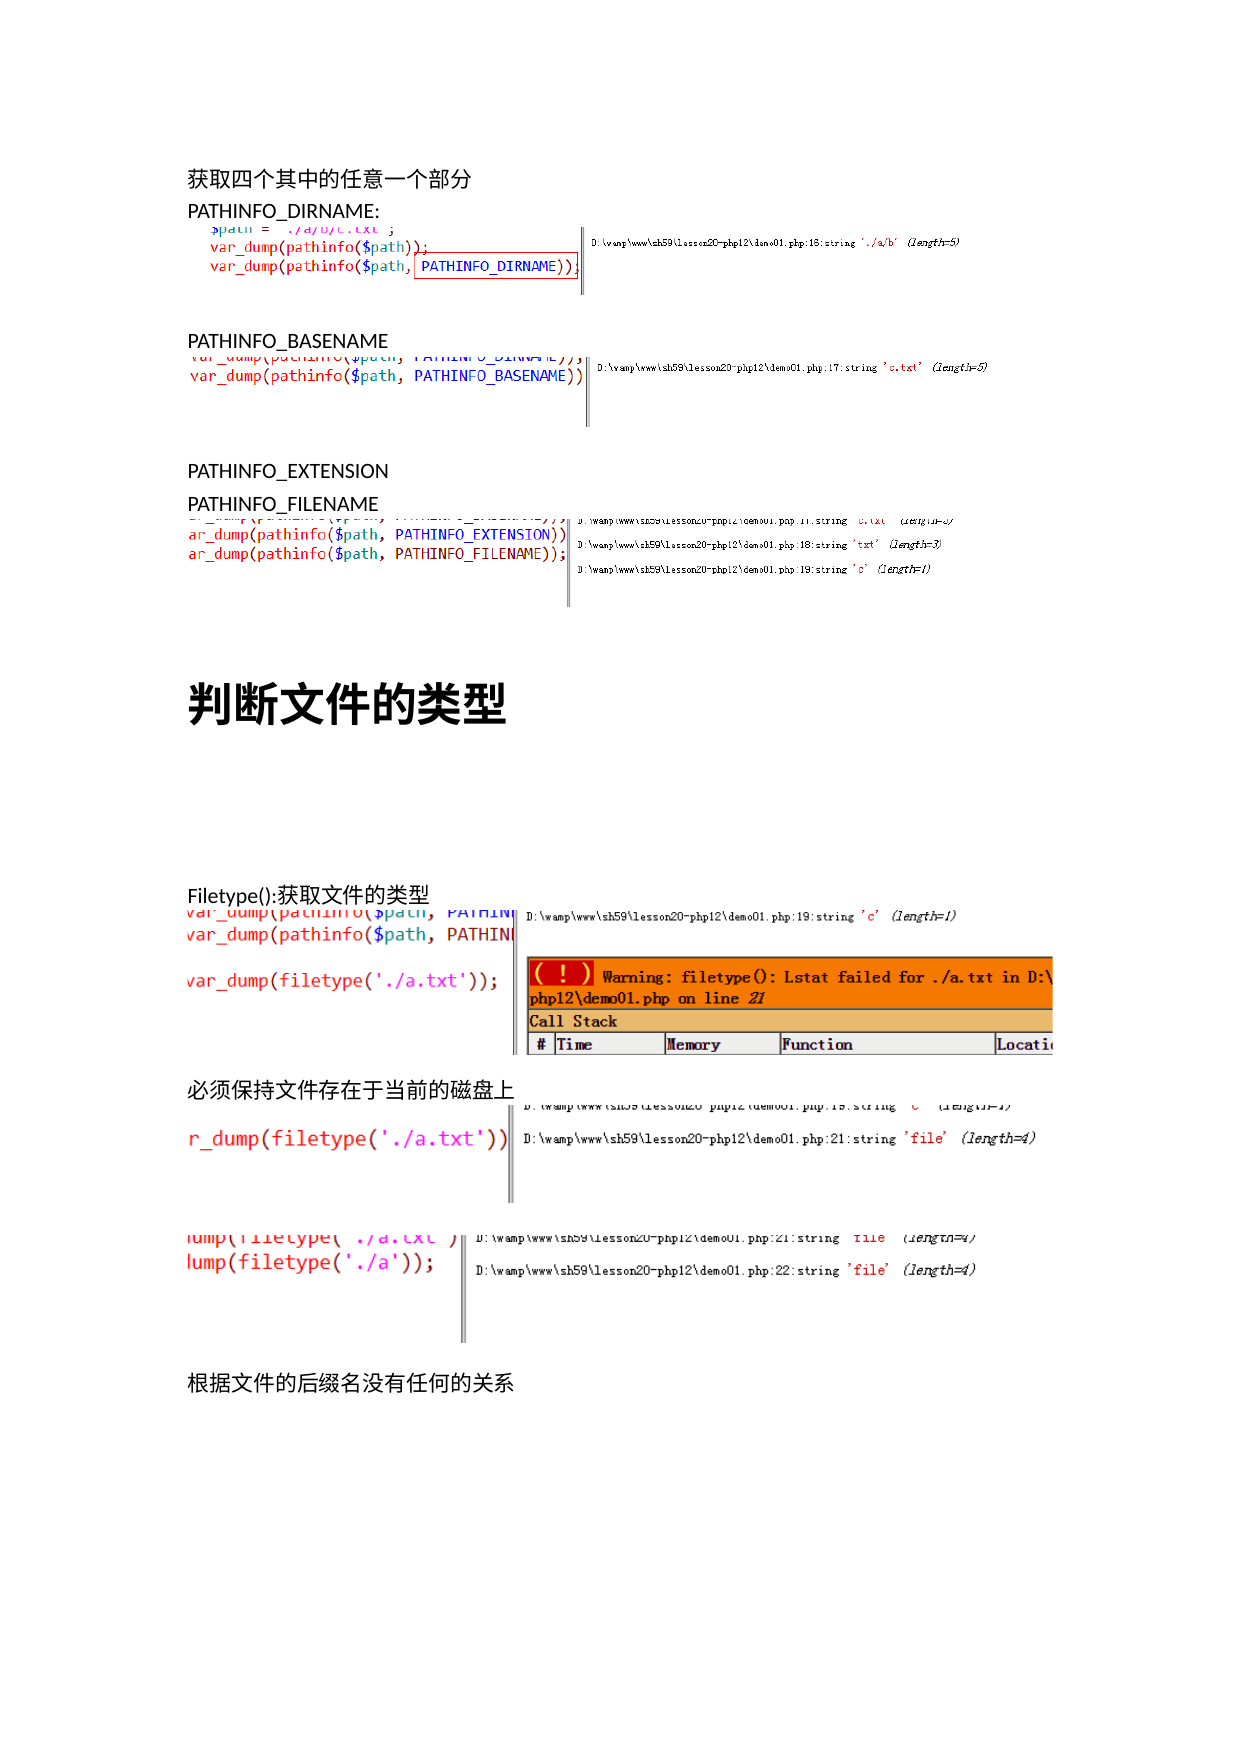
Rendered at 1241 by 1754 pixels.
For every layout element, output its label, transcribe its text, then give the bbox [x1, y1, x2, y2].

picture [187, 1235, 1053, 1343]
picture [187, 1105, 1053, 1203]
picture [187, 519, 1053, 607]
subtitle 判断文件的类型 [187, 652, 1053, 750]
text PATHINFO_EXTENSION [187, 454, 1053, 487]
text 根据文件的后缀名没有任何的关系 [187, 1365, 1053, 1398]
picture [187, 910, 1053, 1055]
text Filetype():获取文件的类型 [187, 878, 1053, 910]
picture [187, 357, 1053, 427]
text PATHINFO_BASENAME [187, 324, 1053, 357]
picture [187, 227, 1053, 295]
text PATHINFO_DIRNAME: [187, 194, 1053, 227]
text PATHINFO_FILENAME [187, 487, 1053, 519]
text 获取四个其中的任意一个部分 [187, 162, 1053, 194]
text 必须保持文件存在于当前的磁盘上 [187, 1073, 1053, 1105]
